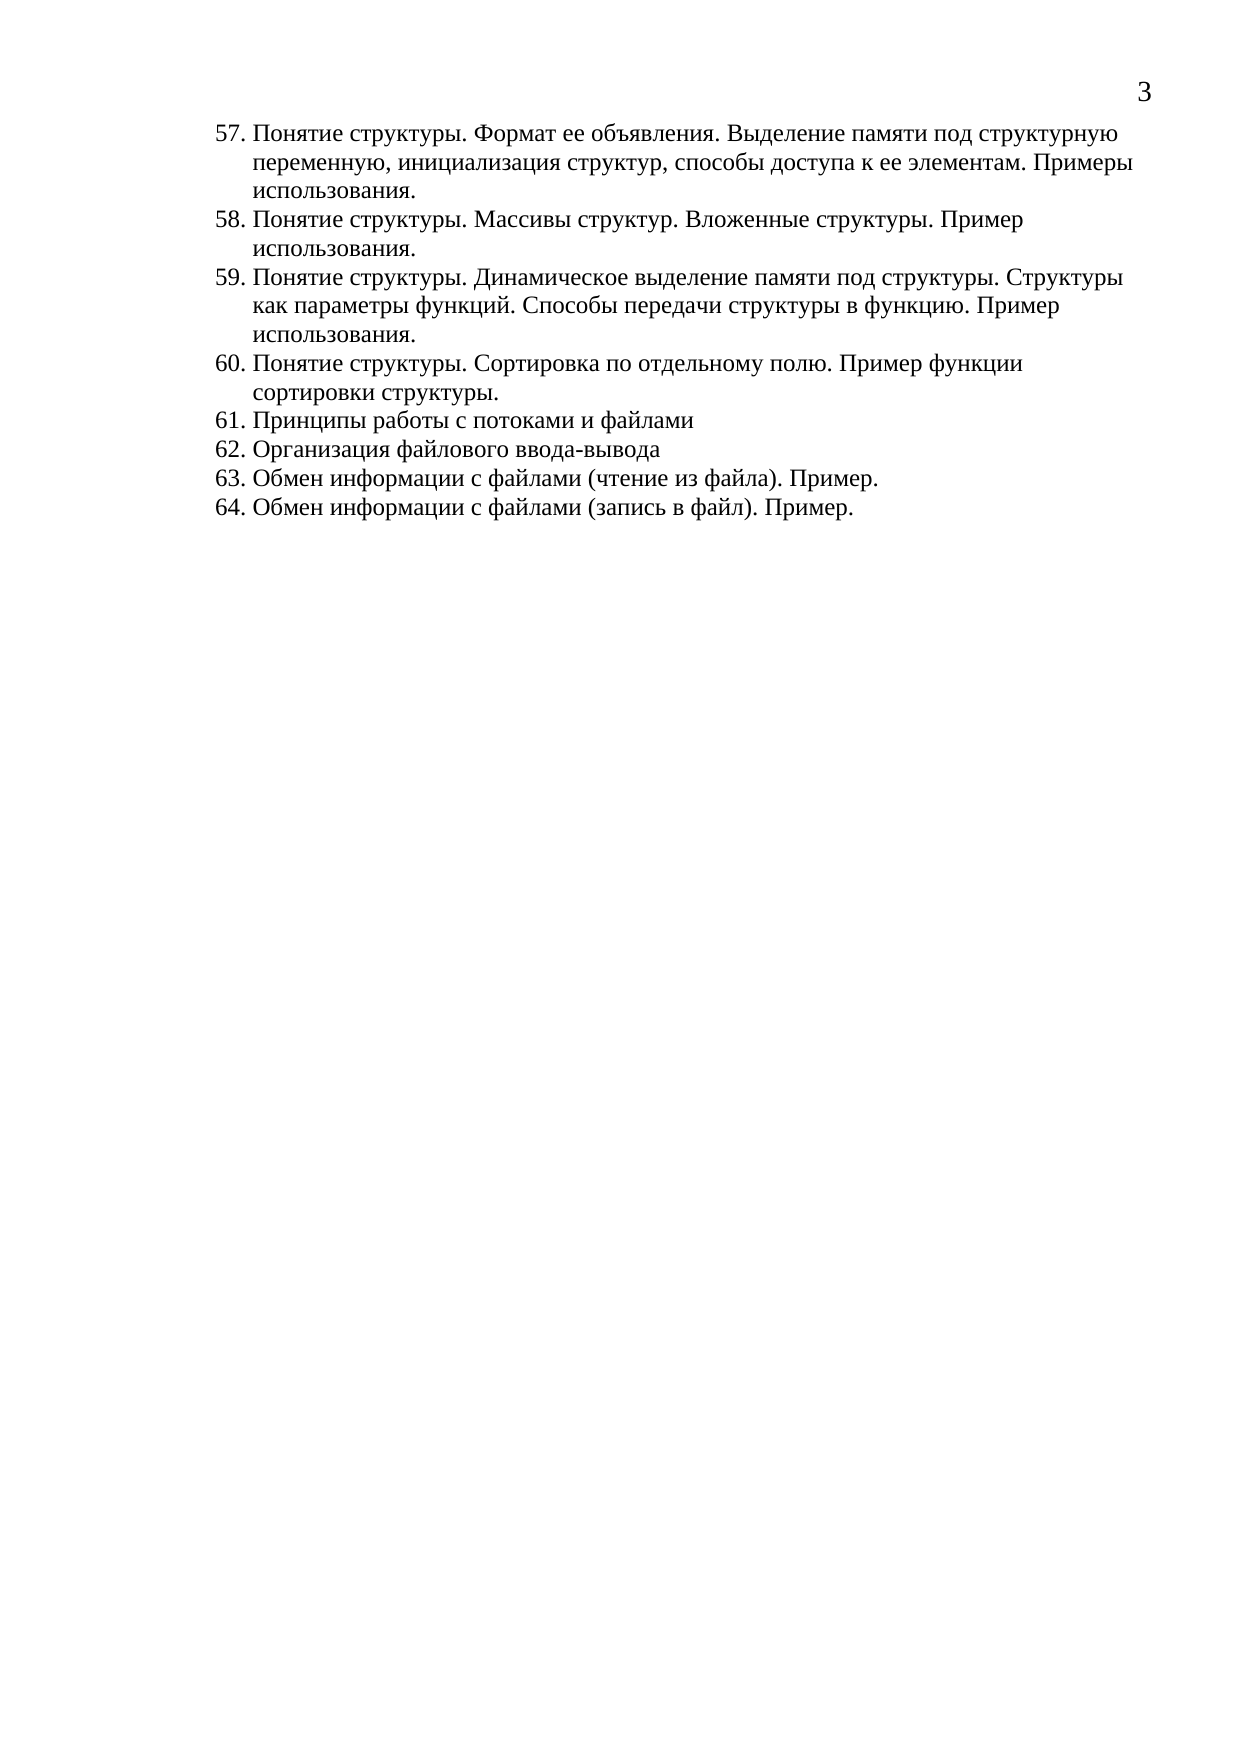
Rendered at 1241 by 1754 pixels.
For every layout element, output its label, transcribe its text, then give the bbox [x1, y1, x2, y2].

list Понятие структуры. Массивы структур. Вложенные структуры. Пример использования. [215, 204, 1152, 262]
list Понятие структуры. Формат ее объявления. Выделение памяти под структурную переменную, инициализация структур, способы доступа к ее элементам. Примеры использования. [215, 118, 1152, 204]
list Организация файлового ввода-вывода [215, 434, 1152, 463]
list Обмен информации с файлами (запись в файл). Пример. [215, 492, 1152, 521]
list Понятие структуры. Сортировка по отдельному полю. Пример функции сортировки структуры. [215, 348, 1152, 406]
list Принципы работы с потоками и файлами [215, 406, 1152, 434]
list Обмен информации с файлами (чтение из файла). Пример. [215, 463, 1152, 492]
list Понятие структуры. Динамическое выделение памяти под структуры. Структуры как параметры функций. Способы передачи структуры в функцию. Пример использования. [215, 262, 1152, 348]
